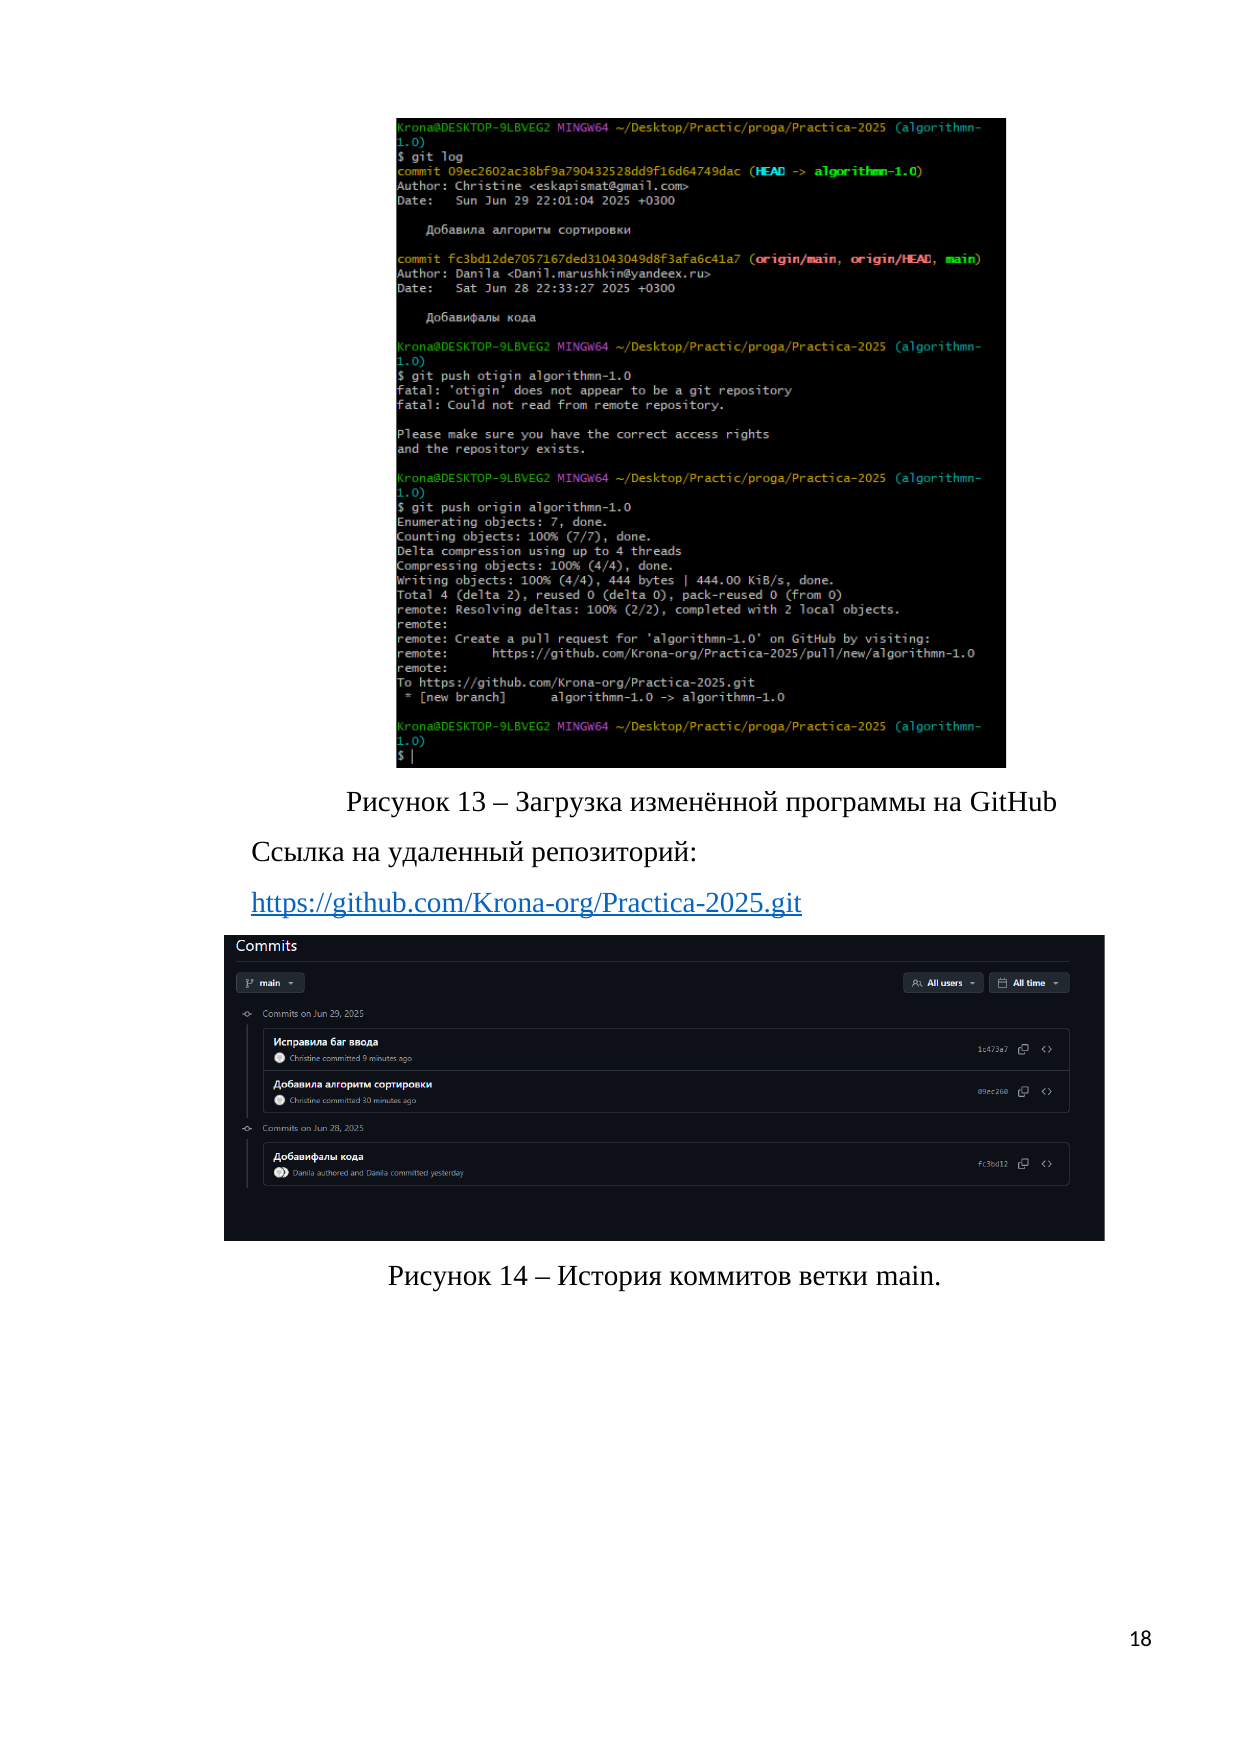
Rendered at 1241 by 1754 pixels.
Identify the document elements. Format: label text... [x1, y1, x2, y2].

text https://github.com/Krona-org/Practica-2025.git [177, 885, 1152, 918]
text Ссылка на удаленный репозиторий: [177, 834, 1152, 868]
picture [396, 118, 1007, 768]
picture [224, 935, 1105, 1241]
text Рисунок 13 – Загрузка изменённой программы на GitHub [177, 784, 1152, 818]
text Рисунок 14 – История коммитов ветки main. [177, 1258, 1152, 1291]
